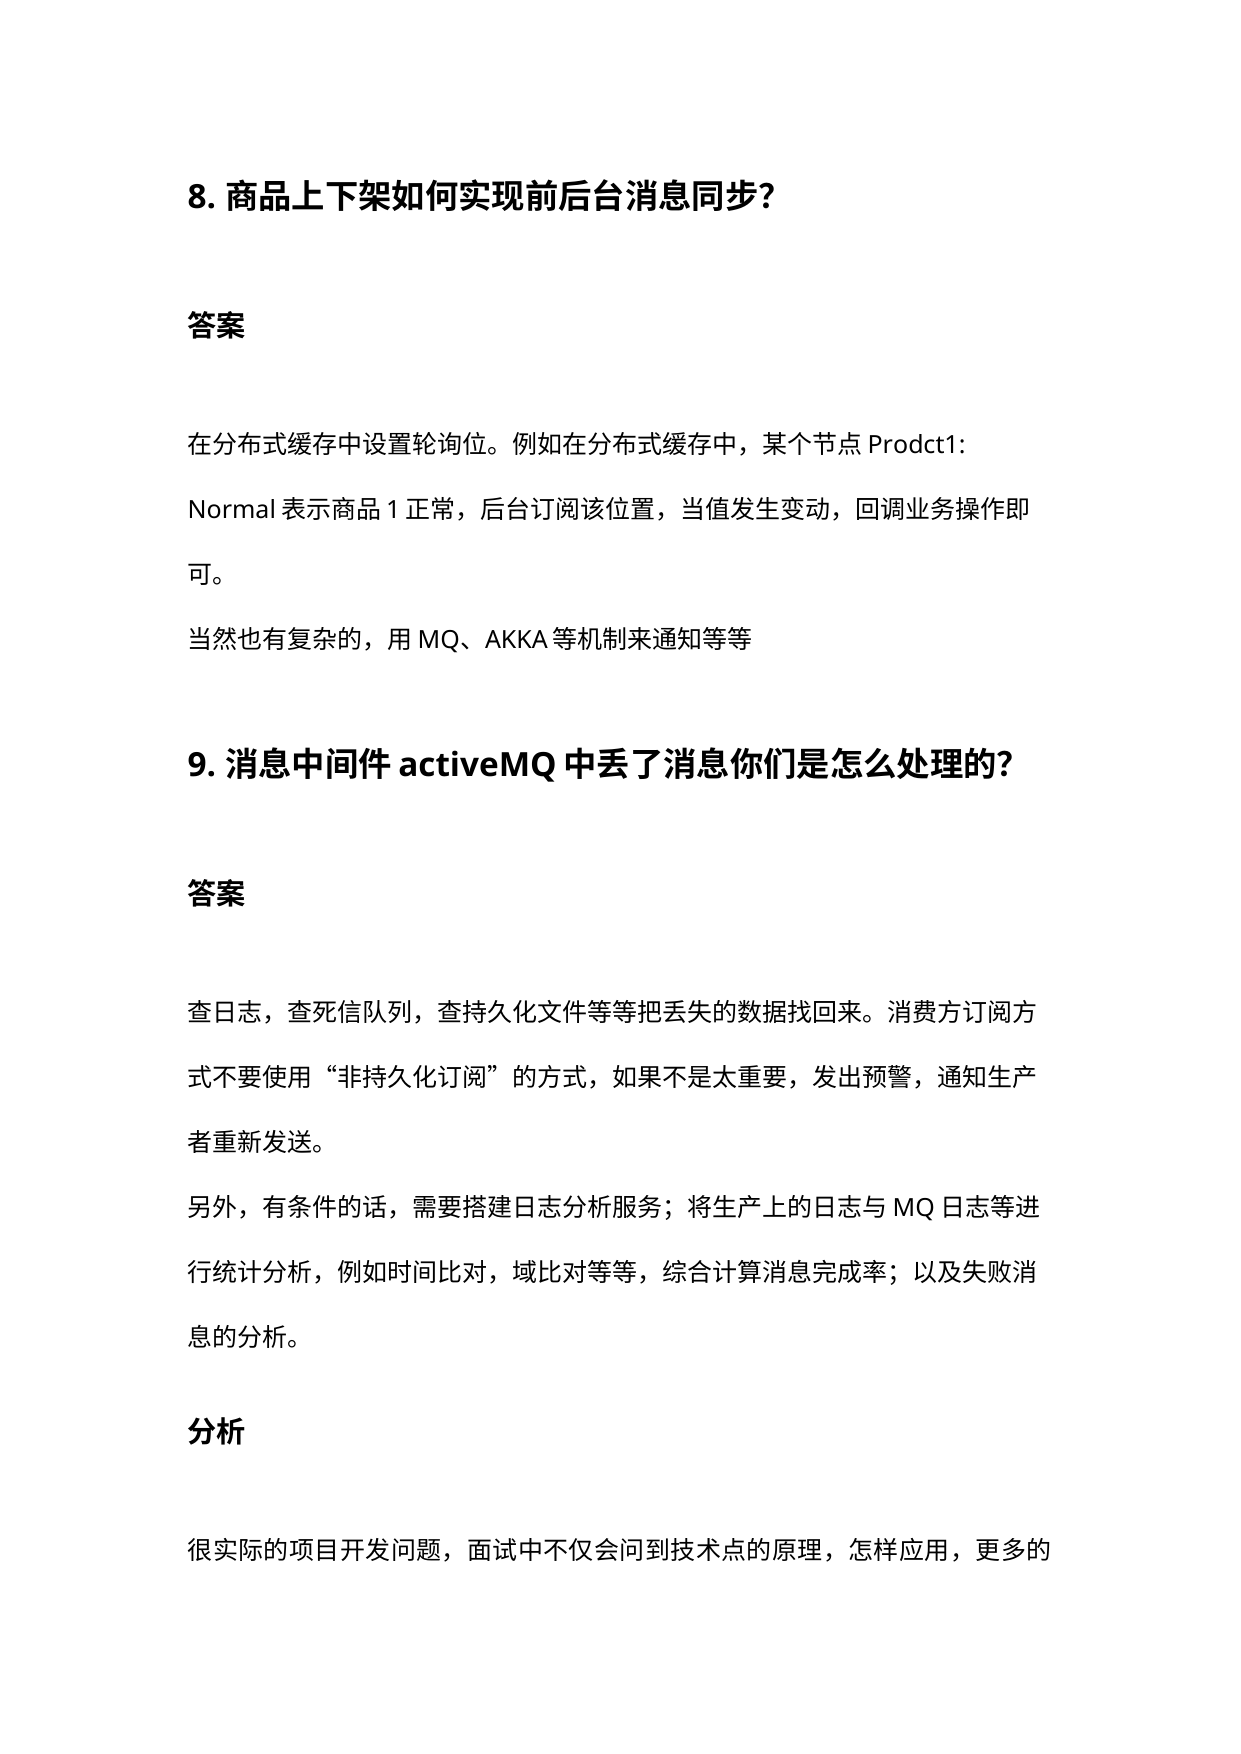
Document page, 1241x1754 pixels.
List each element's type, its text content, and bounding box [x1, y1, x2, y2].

subtitle 答案 [187, 859, 1053, 924]
text 在分布式缓存中设置轮询位。例如在分布式缓存中，某个节点Prodct1: Normal表示商品1正常，后台订阅该位置，当值发生变动，回调业务操作即可。 [187, 410, 1053, 605]
subtitle 分析 [187, 1397, 1053, 1462]
text 当然也有复杂的，用MQ、AKKA等机制来通知等等 [187, 605, 1053, 670]
text 另外，有条件的话，需要搭建日志分析服务；将生产上的日志与MQ日志等进行统计分析，例如时间比对，域比对等等，综合计算消息完成率；以及失败消息的分析。 [187, 1173, 1053, 1368]
subtitle 8. 商品上下架如何实现前后台消息同步？ [187, 162, 1053, 227]
subtitle 9. 消息中间件activeMQ中丢了消息你们是怎么处理的？ [187, 730, 1053, 795]
subtitle 答案 [187, 291, 1053, 356]
text 查日志，查死信队列，查持久化文件等等把丢失的数据找回来。消费方订阅方式不要使用“非持久化订阅”的方式，如果不是太重要，发出预警，通知生产者重新发送。 [187, 978, 1053, 1173]
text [187, 1516, 1053, 1581]
